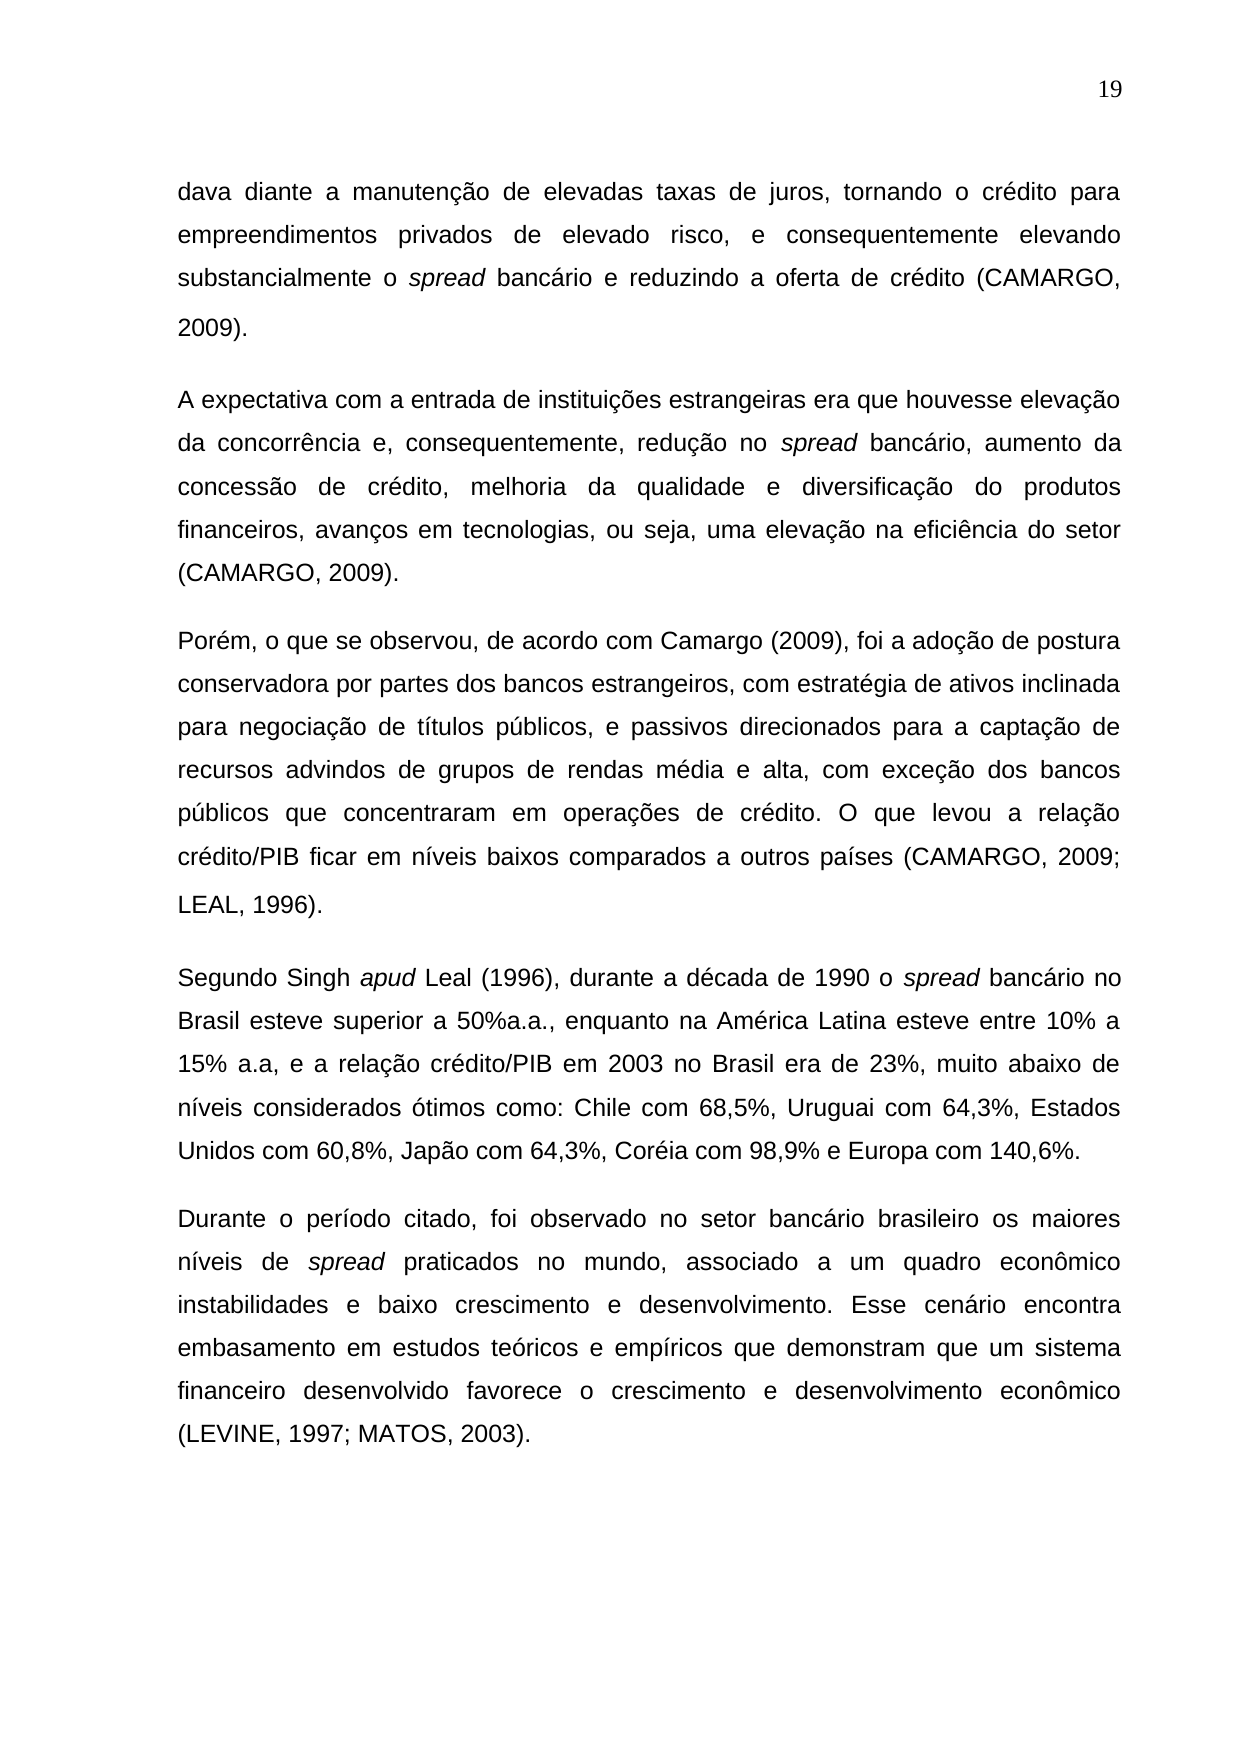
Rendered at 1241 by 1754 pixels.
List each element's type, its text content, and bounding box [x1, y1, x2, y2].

text A expectativa com a entrada de instituições estrangeiras era que houvesse elevação da concorrência e, consequentemente, redução no spread bancário, aumento da concessão de crédito, melhoria da qualidade e diversificação do produtos financeiros, avanços em tecnologias, ou seja, uma elevação na eficiência do setor (CAMARGO, 2009). [177, 385, 1122, 586]
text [177, 177, 1122, 343]
text Porém, o que se observou, de acordo com Camargo (2009), foi a adoção de postura conservadora por partes dos bancos estrangeiros, com estratégia de ativos inclinada para negociação de títulos públicos, e passivos direcionados para a captação de recursos advindos de grupos de rendas média e alta, com exceção dos bancos públicos que concentraram em operações de crédito. O que levou a relação crédito/PIB ficar em níveis baixos comparados a outros países (CAMARGO, 2009; LEAL, 1996). [177, 626, 1122, 921]
text Segundo Singh apud Leal (1996), durante a década de 1990 o spread bancário no Brasil esteve superior a 50%a.a., enquanto na América Latina esteve entre 10% a 15% a.a, e a relação crédito/PIB em 2003 no Brasil era de 23%, muito abaixo de níveis considerados ótimos como: Chile com 68,5%, Uruguai com 64,3%, Estados Unidos com 60,8%, Japão com 64,3%, Coréia com 98,9% e Europa com 140,6%. [177, 963, 1122, 1164]
text Durante o período citado, foi observado no setor bancário brasileiro os maiores níveis de spread praticados no mundo, associado a um quadro econômico instabilidades e baixo crescimento e desenvolvimento. Esse cenário encontra embasamento em estudos teóricos e empíricos que demonstram que um sistema financeiro desenvolvido favorece o crescimento e desenvolvimento econômico (LEVINE, 1997; MATOS, 2003). [177, 1204, 1122, 1448]
